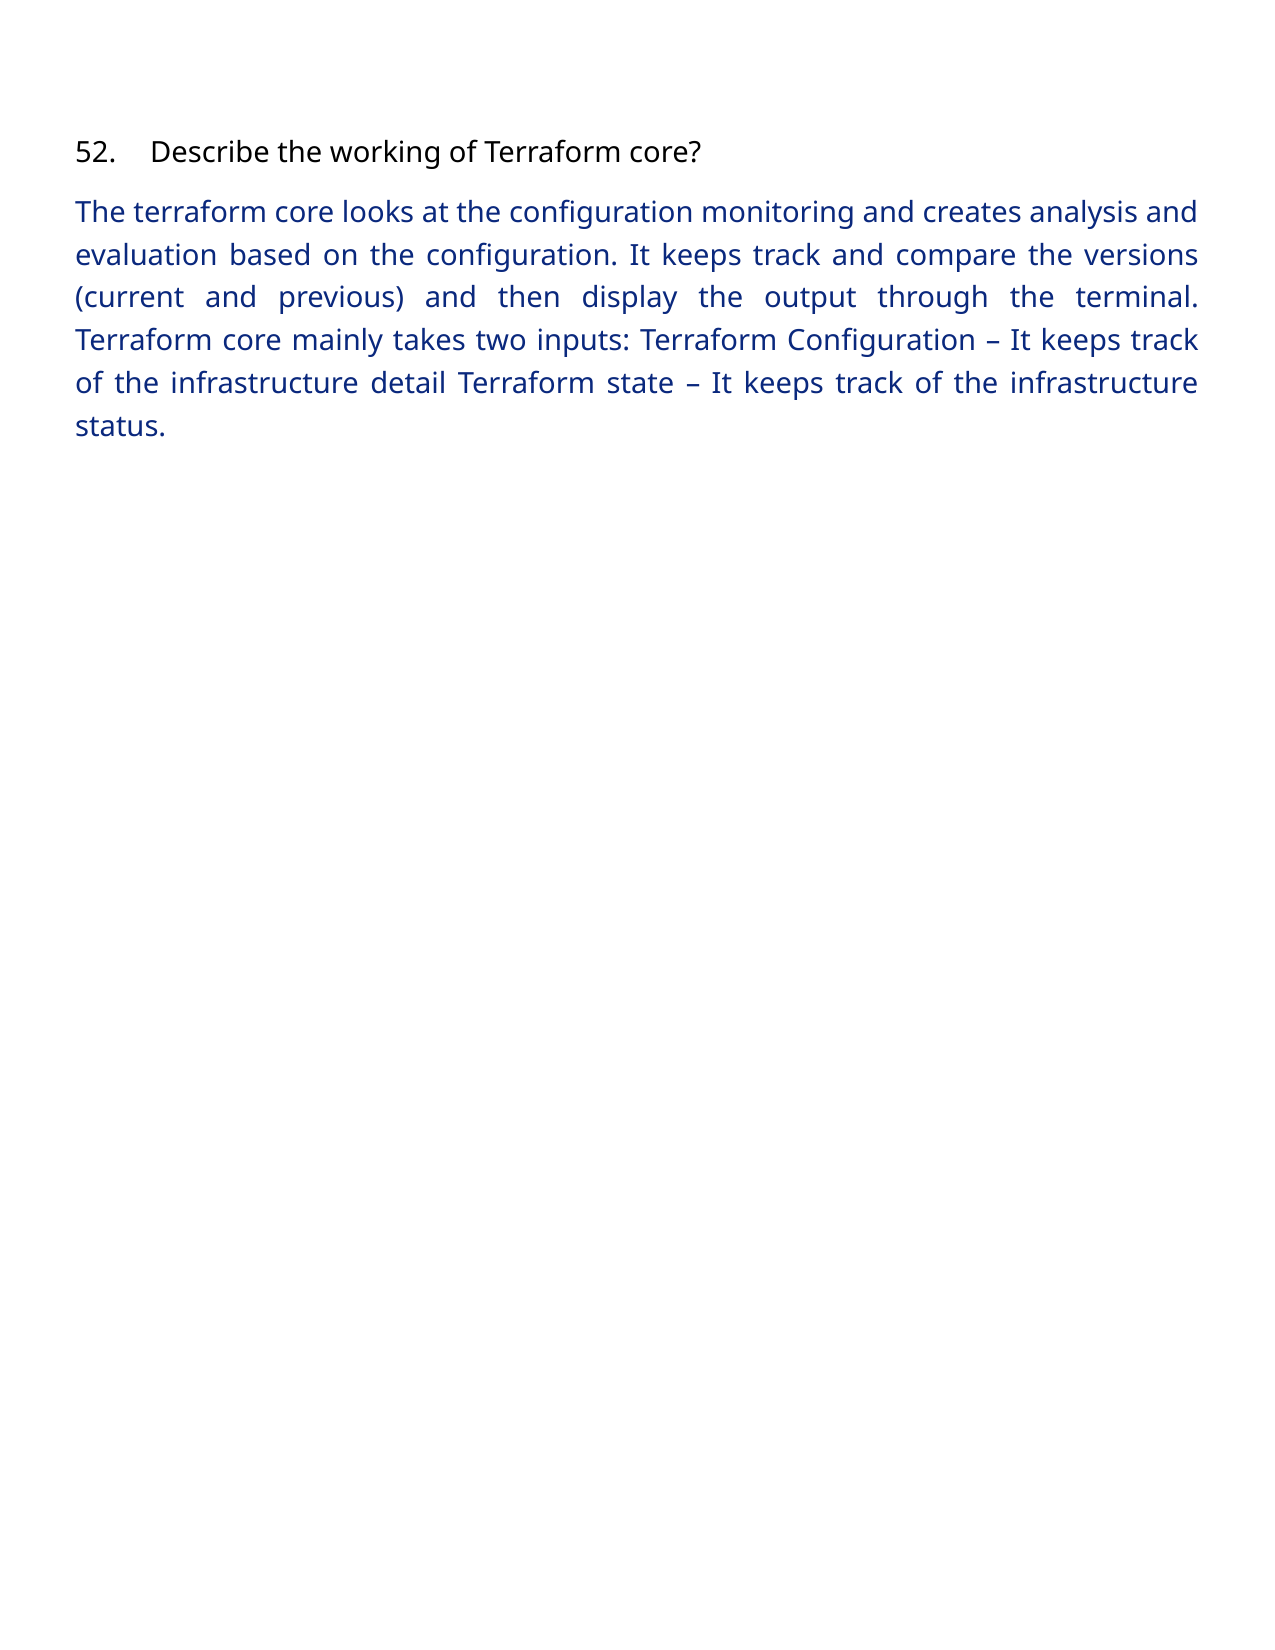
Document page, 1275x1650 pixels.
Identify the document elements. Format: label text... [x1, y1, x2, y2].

list Describe the working of Terraform core? [75, 131, 1200, 171]
text The terraform core looks at the configuration monitoring and creates analysis and evaluation based on the configuration. It keeps track and compare the versions (current and previous) and then display the output through the terminal. Terraform core mainly takes two inputs: Terraform Configuration – It keeps track of the infrastructure detail Terraform state – It keeps track of the infrastructure status. [75, 191, 1200, 445]
